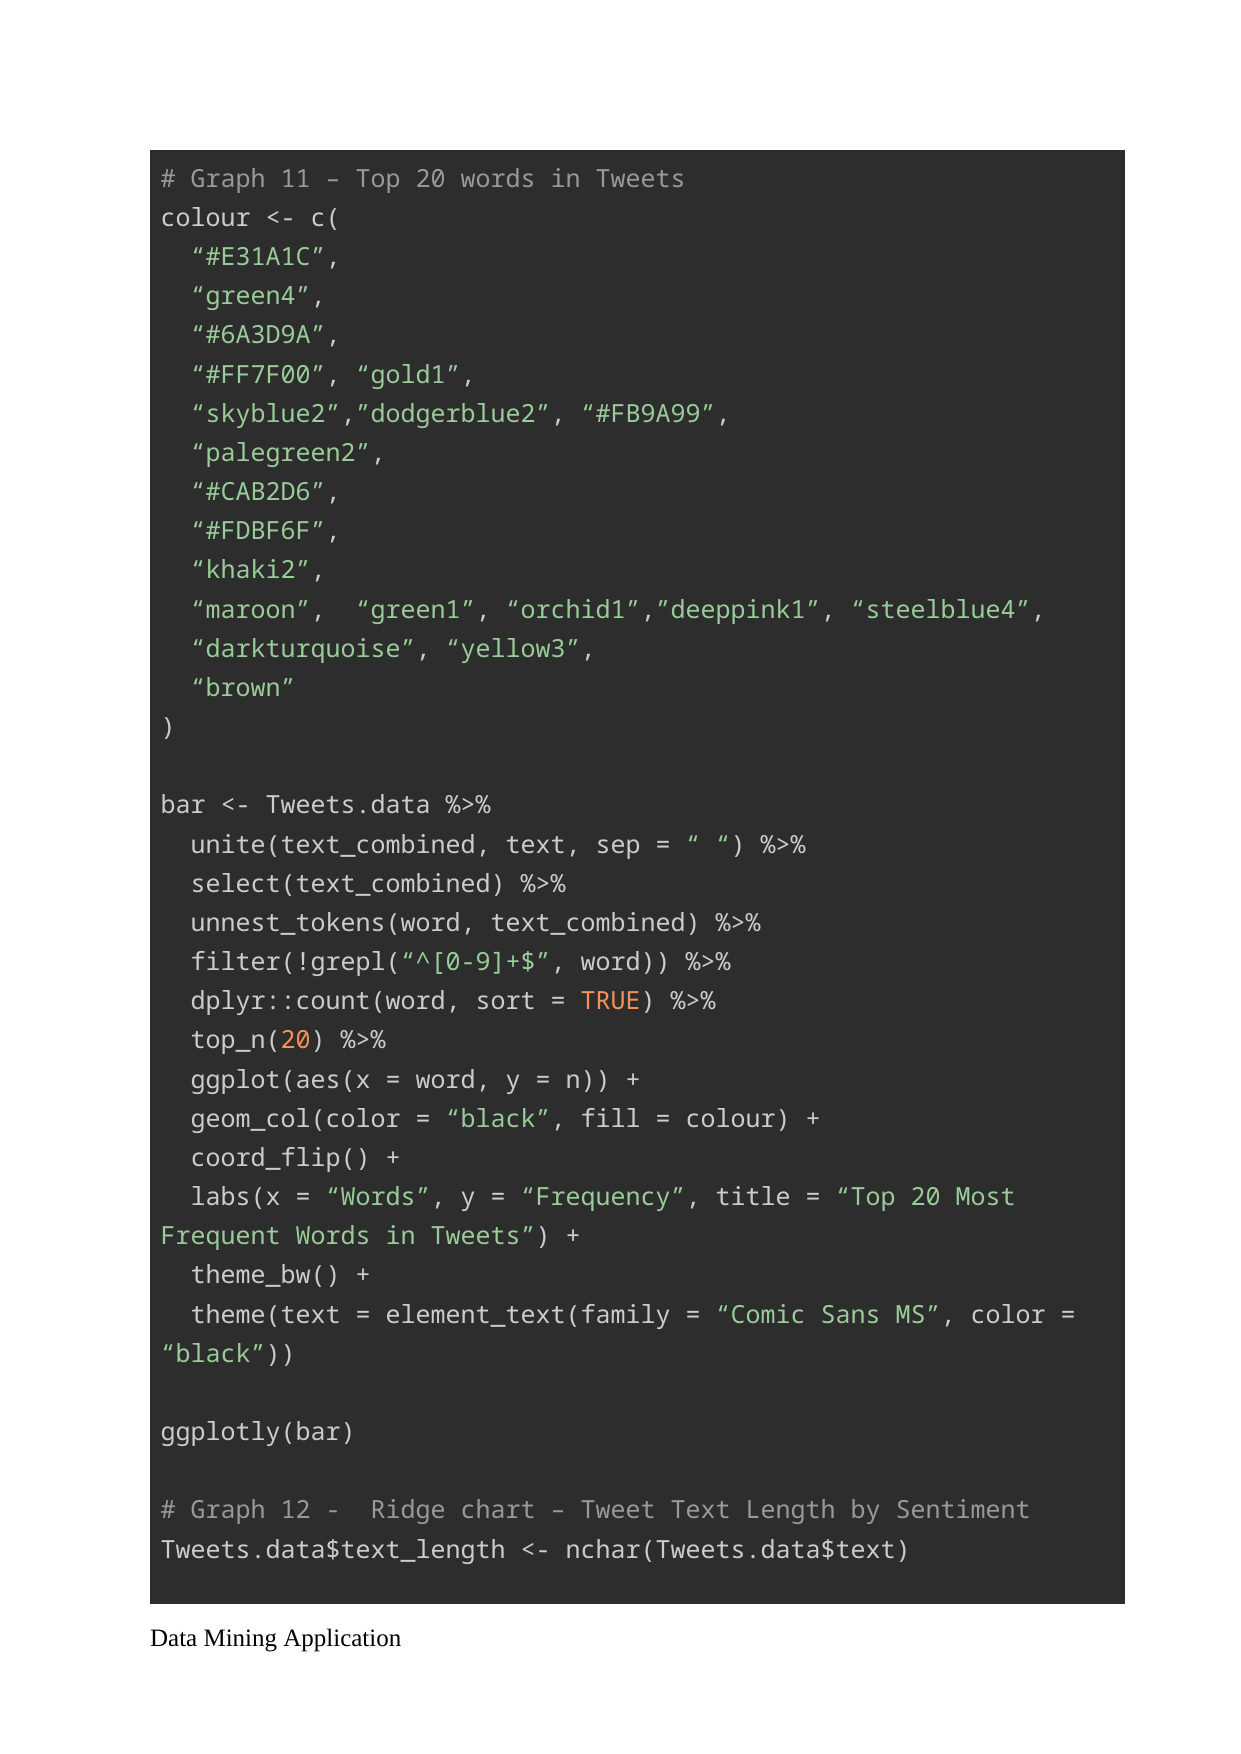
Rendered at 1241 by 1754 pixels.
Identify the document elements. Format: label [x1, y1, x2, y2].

table_header [150, 150, 1125, 1604]
